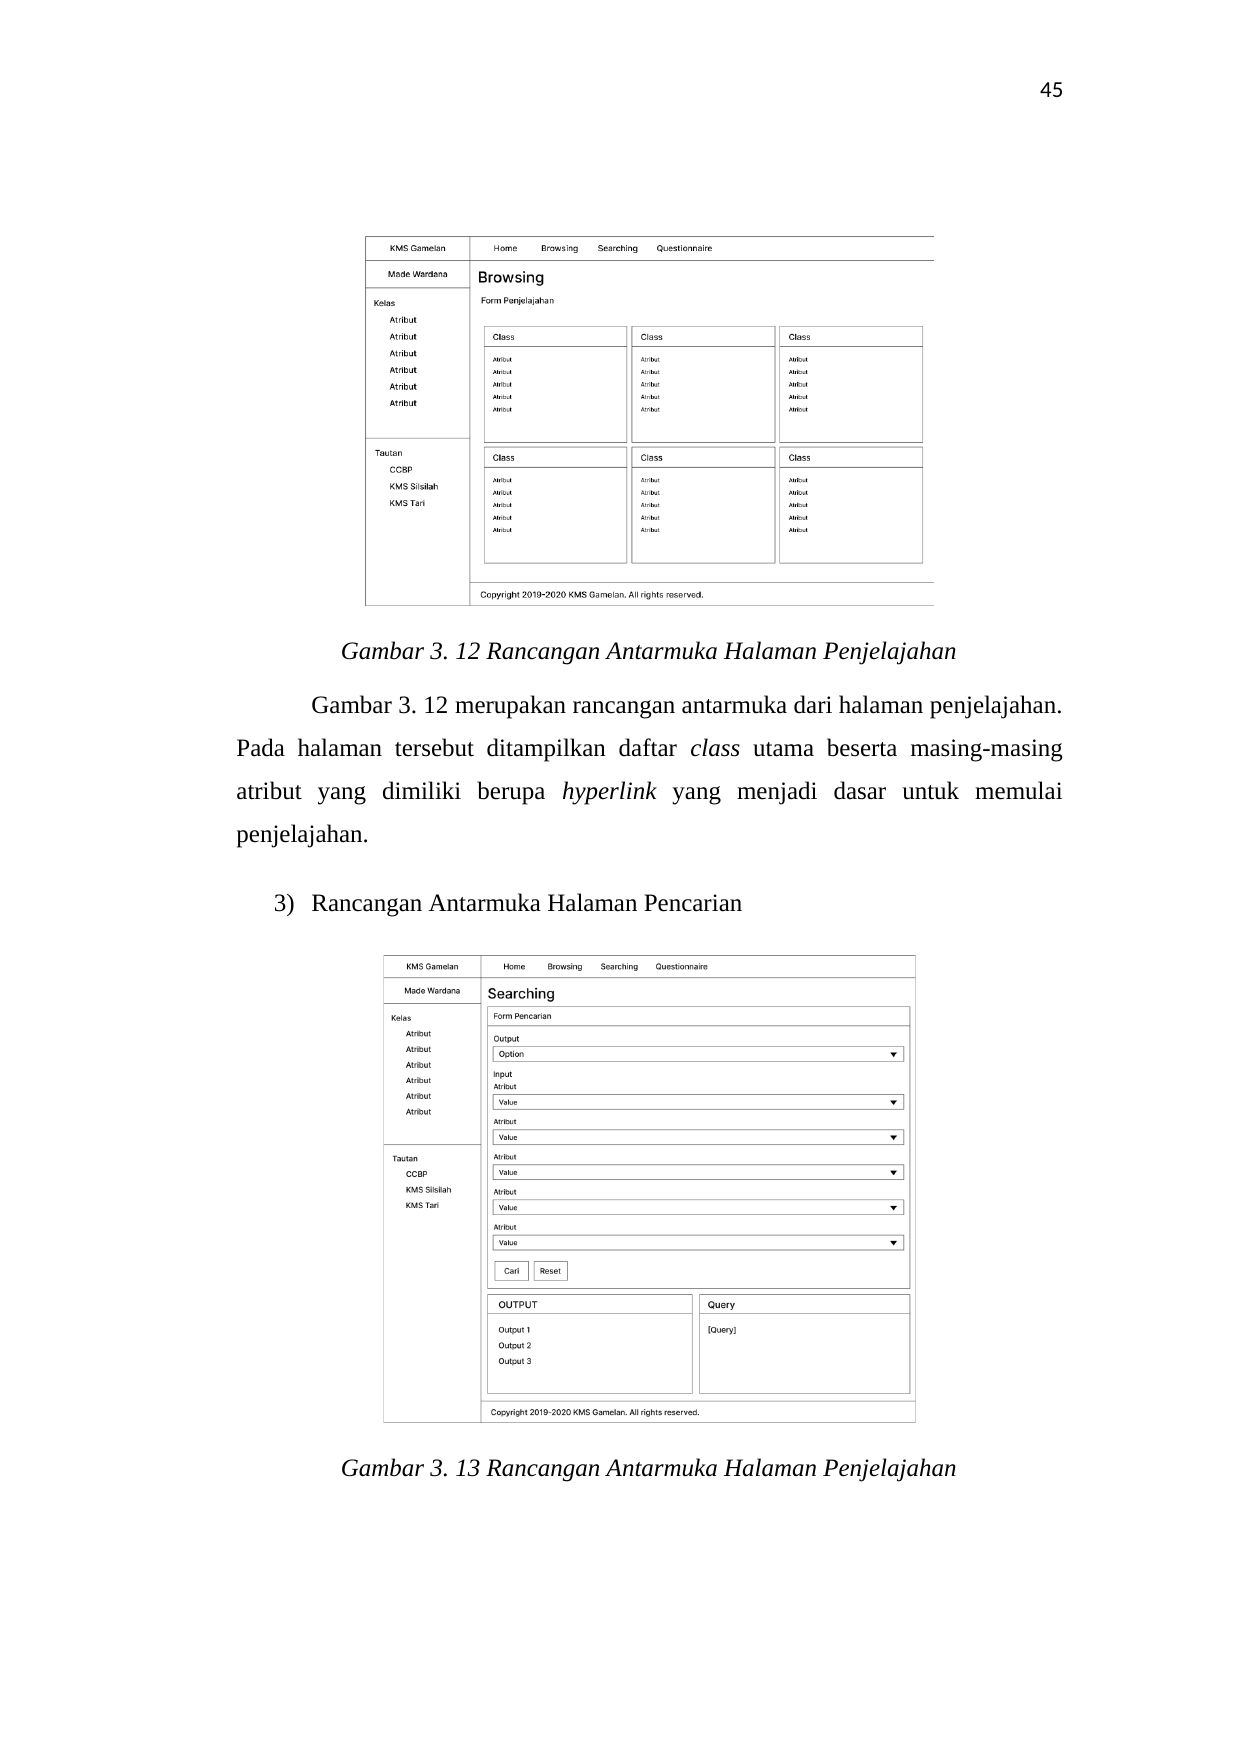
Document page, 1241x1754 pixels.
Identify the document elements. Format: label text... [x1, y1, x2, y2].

text Gambar 3. 12 merupakan rancangan antarmuka dari halaman penjelajahan. Pada halaman tersebut ditampilkan daftar class utama beserta masing-masing atribut yang dimiliki berupa hyperlink yang menjadi dasar untuk memulai penjelajahan. [236, 690, 1063, 848]
text Gambar 3. 12 Rancangan Antarmuka Halaman Penjelajahan [236, 636, 1063, 665]
list Rancangan Antarmuka Halaman Pencarian [274, 888, 1063, 916]
picture [365, 236, 934, 606]
text Gambar 3. 13 Rancangan Antarmuka Halaman Penjelajahan [236, 1453, 1063, 1482]
picture [383, 955, 916, 1423]
